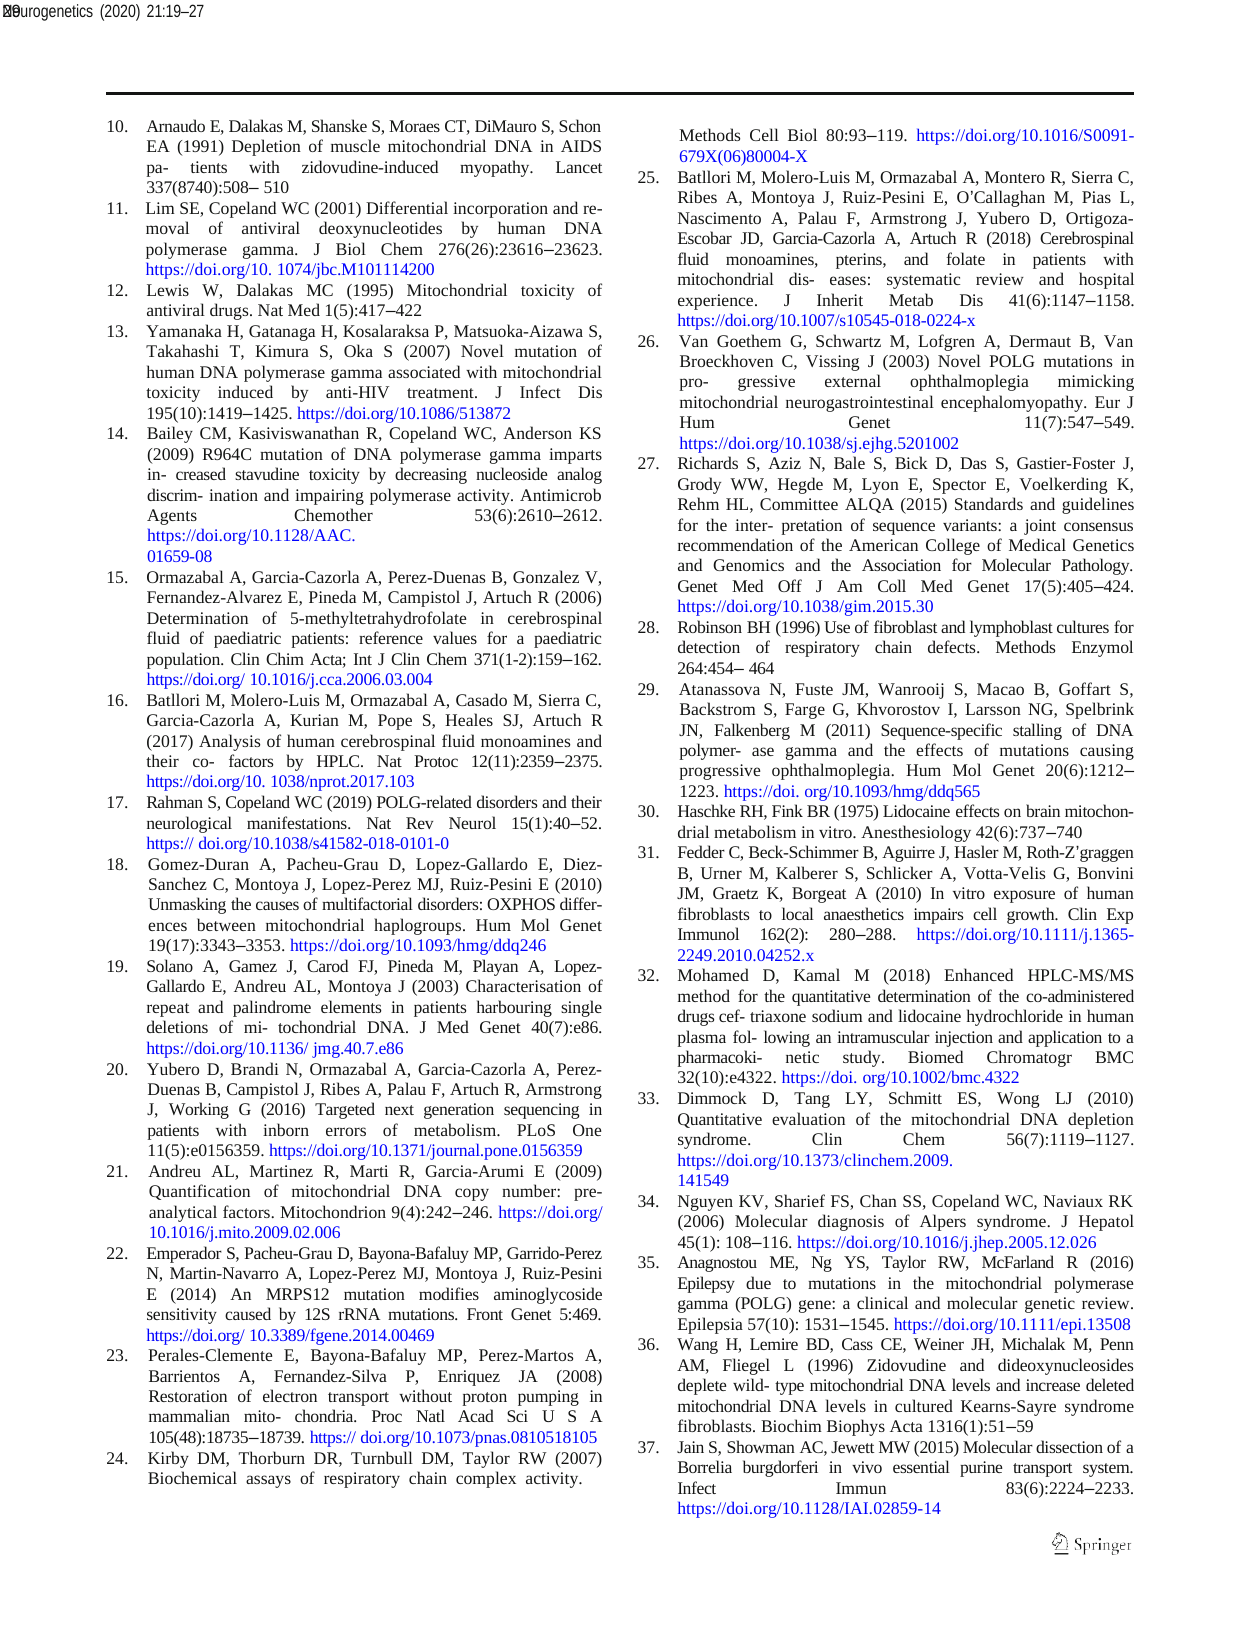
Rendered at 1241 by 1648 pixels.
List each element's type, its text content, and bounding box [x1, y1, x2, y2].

list Dimmock D, Tang LY, Schmitt ES, Wong LJ (2010) Quantitative evaluation of the mitochondrial DNA depletion syndrome. Clin Chem 56(7):1119–1127. https://doi.org/10.1373/clinchem.2009. [637, 1088, 1134, 1170]
list Solano A, Gamez J, Carod FJ, Pineda M, Playan A, Lopez-Gallardo E, Andreu AL, Montoya J (2003) Characterisation of repeat and palindrome elements in patients harbouring single deletions of mi- tochondrial DNA. J Med Genet 40(7):e86. https://doi.org/10.1136/ jmg.40.7.e86 [106, 956, 603, 1058]
list Batllori M, Molero-Luis M, Ormazabal A, Casado M, Sierra C, Garcia-Cazorla A, Kurian M, Pope S, Heales SJ, Artuch R (2017) Analysis of human cerebrospinal fluid monoamines and their co- factors by HPLC. Nat Protoc 12(11):2359–2375. https://doi.org/10. 1038/nprot.2017.103 [106, 689, 602, 792]
text Methods Cell Biol 80:93–119. https://doi.org/10.1016/S0091- 679X(06)80004-X [679, 125, 1134, 166]
list Jain S, Showman AC, Jewett MW (2015) Molecular dissection of a Borrelia burgdorferi in vivo essential purine transport system. Infect Immun 83(6):2224–2233. https://doi.org/10.1128/IAI.02859-14 [637, 1437, 1134, 1518]
list Lewis W, Dalakas MC (1995) Mitochondrial toxicity of antiviral drugs. Nat Med 1(5):417–422 [106, 280, 602, 321]
list Bailey CM, Kasiviswanathan R, Copeland WC, Anderson KS (2009) R964C mutation of DNA polymerase gamma imparts in- creased stavudine toxicity by decreasing nucleoside analog discrim- ination and impairing polymerase activity. Antimicrob Agents Chemother 53(6):2610–2612. https://doi.org/10.1128/AAC. [106, 423, 602, 546]
list Richards S, Aziz N, Bale S, Bick D, Das S, Gastier-Foster J, Grody WW, Hegde M, Lyon E, Spector E, Voelkerding K, Rehm HL, Committee ALQA (2015) Standards and guidelines for the inter- pretation of sequence variants: a joint consensus recommendation of the American College of Medical Genetics and Genomics and the Association for Molecular Pathology. Genet Med Off J Am Coll Med Genet 17(5):405–424. https://doi.org/10.1038/gim.2015.30 [637, 453, 1134, 617]
list Arnaudo E, Dalakas M, Shanske S, Moraes CT, DiMauro S, Schon EA (1991) Depletion of muscle mitochondrial DNA in AIDS pa- tients with zidovudine-induced myopathy. Lancet 337(8740):508– 510 [106, 116, 602, 197]
list Wang H, Lemire BD, Cass CE, Weiner JH, Michalak M, Penn AM, Fliegel L (1996) Zidovudine and dideoxynucleosides deplete wild- type mitochondrial DNA levels and increase deleted mitochondrial DNA levels in cultured Kearns-Sayre syndrome fibroblasts. Biochim Biophys Acta 1316(1):51–59 [637, 1334, 1134, 1436]
list Lim SE, Copeland WC (2001) Differential incorporation and re- moval of antiviral deoxynucleotides by human DNA polymerase gamma. J Biol Chem 276(26):23616–23623. https://doi.org/10. 1074/jbc.M101114200 [106, 198, 602, 279]
list Batllori M, Molero-Luis M, Ormazabal A, Montero R, Sierra C, Ribes A, Montoya J, Ruiz-Pesini E, O’Callaghan M, Pias L, Nascimento A, Palau F, Armstrong J, Yubero D, Ortigoza- Escobar JD, Garcia-Cazorla A, Artuch R (2018) Cerebrospinal fluid monoamines, pterins, and folate in patients with mitochondrial dis- eases: systematic review and hospital experience. J Inherit Metab Dis 41(6):1147–1158. https://doi.org/10.1007/s10545-018-0224-x [637, 167, 1135, 330]
list Gomez-Duran A, Pacheu-Grau D, Lopez-Gallardo E, Diez- Sanchez C, Montoya J, Lopez-Perez MJ, Ruiz-Pesini E (2010) Unmasking the causes of multifactorial disorders: OXPHOS differ- ences between mitochondrial haplogroups. Hum Mol Genet 19(17):3343–3353. https://doi.org/10.1093/hmg/ddq246 [106, 853, 603, 956]
text 141549 [677, 1170, 1137, 1190]
list Anagnostou ME, Ng YS, Taylor RW, McFarland R (2016) Epilepsy due to mutations in the mitochondrial polymerase gamma (POLG) gene: a clinical and molecular genetic review. Epilepsia 57(10): 1531–1545. https://doi.org/10.1111/epi.13508 [637, 1252, 1134, 1334]
list Fedder C, Beck-Schimmer B, Aguirre J, Hasler M, Roth-Z’graggen B, Urner M, Kalberer S, Schlicker A, Votta-Velis G, Bonvini JM, Graetz K, Borgeat A (2010) In vitro exposure of human fibroblasts to local anaesthetics impairs cell growth. Clin Exp Immunol 162(2): 280–288. https://doi.org/10.1111/j.1365-2249.2010.04252.x [637, 842, 1134, 965]
list Emperador S, Pacheu-Grau D, Bayona-Bafaluy MP, Garrido-Perez N, Martin-Navarro A, Lopez-Perez MJ, Montoya J, Ruiz-Pesini E (2014) An MRPS12 mutation modifies aminoglycoside sensitivity caused by 12S rRNA mutations. Front Genet 5:469. https://doi.org/ 10.3389/fgene.2014.00469 [106, 1243, 603, 1345]
list Perales-Clemente E, Bayona-Bafaluy MP, Perez-Martos A, Barrientos A, Fernandez-Silva P, Enriquez JA (2008) Restoration of electron transport without proton pumping in mammalian mito- chondria. Proc Natl Acad Sci U S A 105(48):18735–18739. https:// doi.org/10.1073/pnas.0810518105 [106, 1345, 603, 1447]
list Nguyen KV, Sharief FS, Chan SS, Copeland WC, Naviaux RK (2006) Molecular diagnosis of Alpers syndrome. J Hepatol 45(1): 108–116. https://doi.org/10.1016/j.jhep.2005.12.026 [637, 1191, 1134, 1252]
list Yubero D, Brandi N, Ormazabal A, Garcia-Cazorla A, Perez- Duenas B, Campistol J, Ribes A, Palau F, Artuch R, Armstrong J, Working G (2016) Targeted next generation sequencing in patients with inborn errors of metabolism. PLoS One 11(5):e0156359. https://doi.org/10.1371/journal.pone.0156359 [106, 1058, 603, 1160]
list Ormazabal A, Garcia-Cazorla A, Perez-Duenas B, Gonzalez V, Fernandez-Alvarez E, Pineda M, Campistol J, Artuch R (2006) Determination of 5-methyltetrahydrofolate in cerebrospinal fluid of paediatric patients: reference values for a paediatric population. Clin Chim Acta; Int J Clin Chem 371(1-2):159–162. https://doi.org/ 10.1016/j.cca.2006.03.004 [106, 567, 603, 689]
list Yamanaka H, Gatanaga H, Kosalaraksa P, Matsuoka-Aizawa S, Takahashi T, Kimura S, Oka S (2007) Novel mutation of human DNA polymerase gamma associated with mitochondrial toxicity induced by anti-HIV treatment. J Infect Dis 195(10):1419–1425. https://doi.org/10.1086/513872 [106, 321, 602, 423]
list Robinson BH (1996) Use of fibroblast and lymphoblast cultures for detection of respiratory chain defects. Methods Enzymol 264:454– 464 [637, 617, 1134, 678]
text 01659-08 [147, 546, 603, 566]
list Andreu AL, Martinez R, Marti R, Garcia-Arumi E (2009) Quantification of mitochondrial DNA copy number: pre- analytical factors. Mitochondrion 9(4):242–246. https://doi.org/ 10.1016/j.mito.2009.02.006 [106, 1161, 603, 1242]
list Atanassova N, Fuste JM, Wanrooij S, Macao B, Goffart S, Backstrom S, Farge G, Khvorostov I, Larsson NG, Spelbrink JN, Falkenberg M (2011) Sequence-specific stalling of DNA polymer- ase gamma and the effects of mutations causing progressive ophthalmoplegia. Hum Mol Genet 20(6):1212–1223. https://doi. org/10.1093/hmg/ddq565 [637, 678, 1134, 801]
list Mohamed D, Kamal M (2018) Enhanced HPLC-MS/MS method for the quantitative determination of the co-administered drugs cef- triaxone sodium and lidocaine hydrochloride in human plasma fol- lowing an intramuscular injection and application to a pharmacoki- netic study. Biomed Chromatogr BMC 32(10):e4322. https://doi. org/10.1002/bmc.4322 [637, 965, 1134, 1088]
list Kirby DM, Thorburn DR, Turnbull DM, Taylor RW (2007) Biochemical assays of respiratory chain complex activity. [106, 1448, 603, 1488]
list Van Goethem G, Schwartz M, Lofgren A, Dermaut B, Van Broeckhoven C, Vissing J (2003) Novel POLG mutations in pro- gressive external ophthalmoplegia mimicking mitochondrial neurogastrointestinal encephalomyopathy. Eur J Hum Genet 11(7):547–549. https://doi.org/10.1038/sj.ejhg.5201002 [637, 330, 1134, 453]
list Haschke RH, Fink BR (1975) Lidocaine effects on brain mitochon- drial metabolism in vitro. Anesthesiology 42(6):737–740 [637, 801, 1134, 842]
list Rahman S, Copeland WC (2019) POLG-related disorders and their neurological manifestations. Nat Rev Neurol 15(1):40–52. https:// doi.org/10.1038/s41582-018-0101-0 [106, 792, 602, 853]
picture [1051, 1532, 1132, 1555]
